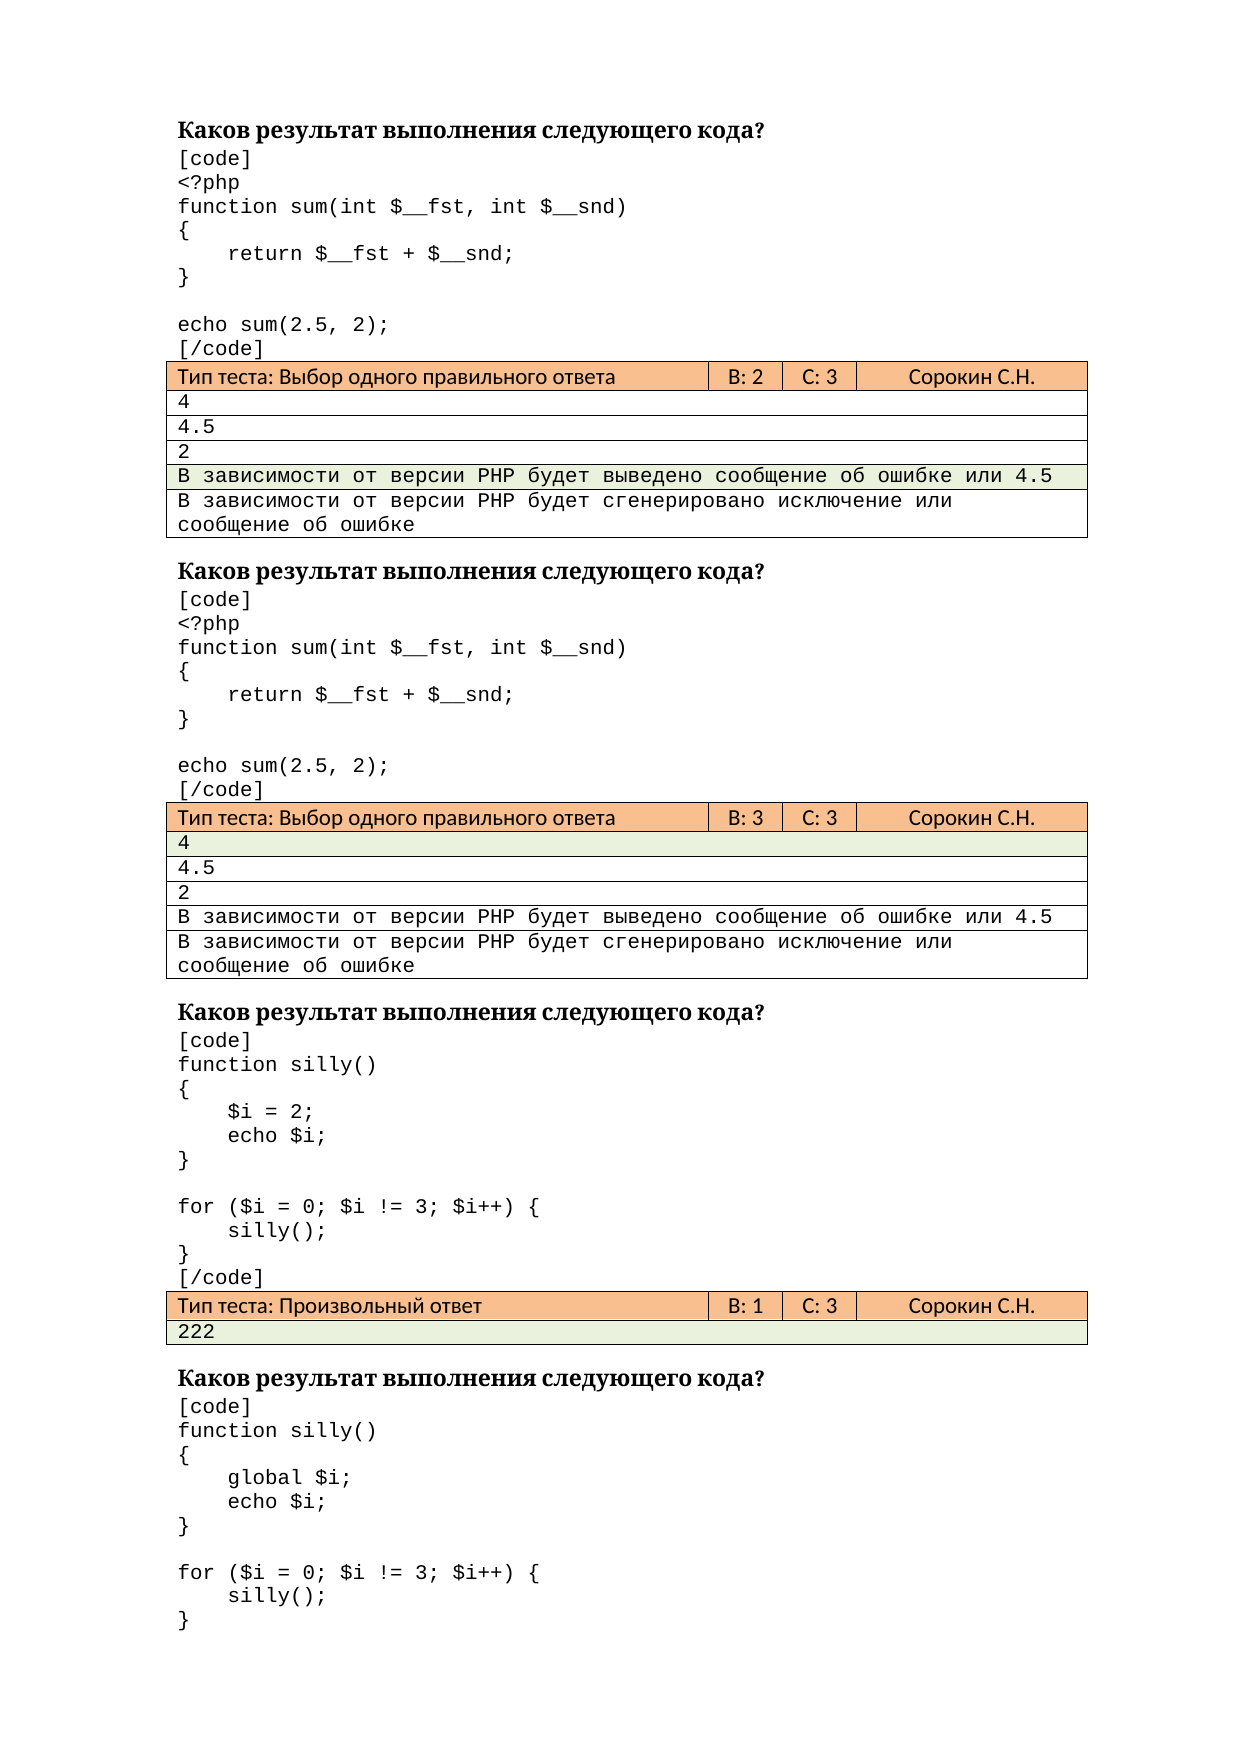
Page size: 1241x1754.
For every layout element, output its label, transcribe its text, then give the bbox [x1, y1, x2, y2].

text global $i; [177, 1467, 1152, 1491]
text echo $i; [177, 1125, 1152, 1149]
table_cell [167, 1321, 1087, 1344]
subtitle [177, 1366, 1152, 1392]
text [code] [177, 589, 1152, 613]
text { [177, 219, 1152, 243]
text return $__fst + $__snd; [177, 243, 1152, 267]
text } [177, 1514, 1152, 1538]
text } [177, 1149, 1152, 1172]
text } [177, 1243, 1152, 1267]
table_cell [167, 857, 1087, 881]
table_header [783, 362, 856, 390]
text { [177, 660, 1152, 684]
text <?php [177, 613, 1152, 637]
text echo sum(2.5, 2); [177, 314, 1152, 337]
text <?php [177, 172, 1152, 196]
subtitle Каков результат выполнения следующего кода? [177, 118, 1152, 144]
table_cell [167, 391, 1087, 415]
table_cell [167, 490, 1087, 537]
text function sum(int $__fst, int $__snd) [177, 637, 1152, 660]
subtitle Каков результат выполнения следующего кода? [177, 1000, 1152, 1027]
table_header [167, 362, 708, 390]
text } [177, 1609, 1152, 1633]
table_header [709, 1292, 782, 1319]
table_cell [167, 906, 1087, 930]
text echo $i; [177, 1491, 1152, 1514]
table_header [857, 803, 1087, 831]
text [/code] [177, 778, 1152, 802]
text function silly() [177, 1054, 1152, 1078]
text [code] [177, 1396, 1152, 1420]
text return $__fst + $__snd; [177, 684, 1152, 708]
text for ($i = 0; $i != 3; $i++) { [177, 1196, 1152, 1219]
text [code] [177, 148, 1152, 172]
text } [177, 267, 1152, 290]
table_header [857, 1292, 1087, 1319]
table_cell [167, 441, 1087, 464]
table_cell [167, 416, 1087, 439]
text { [177, 1078, 1152, 1101]
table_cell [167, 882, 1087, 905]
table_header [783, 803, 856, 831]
text [code] [177, 1030, 1152, 1054]
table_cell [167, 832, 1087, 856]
text echo sum(2.5, 2); [177, 755, 1152, 778]
text $i = 2; [177, 1101, 1152, 1125]
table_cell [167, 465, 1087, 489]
text function sum(int $__fst, int $__snd) [177, 196, 1152, 219]
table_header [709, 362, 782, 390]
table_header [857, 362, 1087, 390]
text [/code] [177, 1267, 1152, 1291]
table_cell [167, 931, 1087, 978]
text { [177, 1444, 1152, 1467]
text function silly() [177, 1420, 1152, 1444]
text [/code] [177, 337, 1152, 361]
text for ($i = 0; $i != 3; $i++) { [177, 1562, 1152, 1586]
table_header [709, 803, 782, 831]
text silly(); [177, 1219, 1152, 1243]
text } [177, 708, 1152, 731]
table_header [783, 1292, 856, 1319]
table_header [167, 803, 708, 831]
subtitle Каков результат выполнения следующего кода? [177, 559, 1152, 586]
text silly(); [177, 1586, 1152, 1609]
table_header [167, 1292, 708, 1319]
